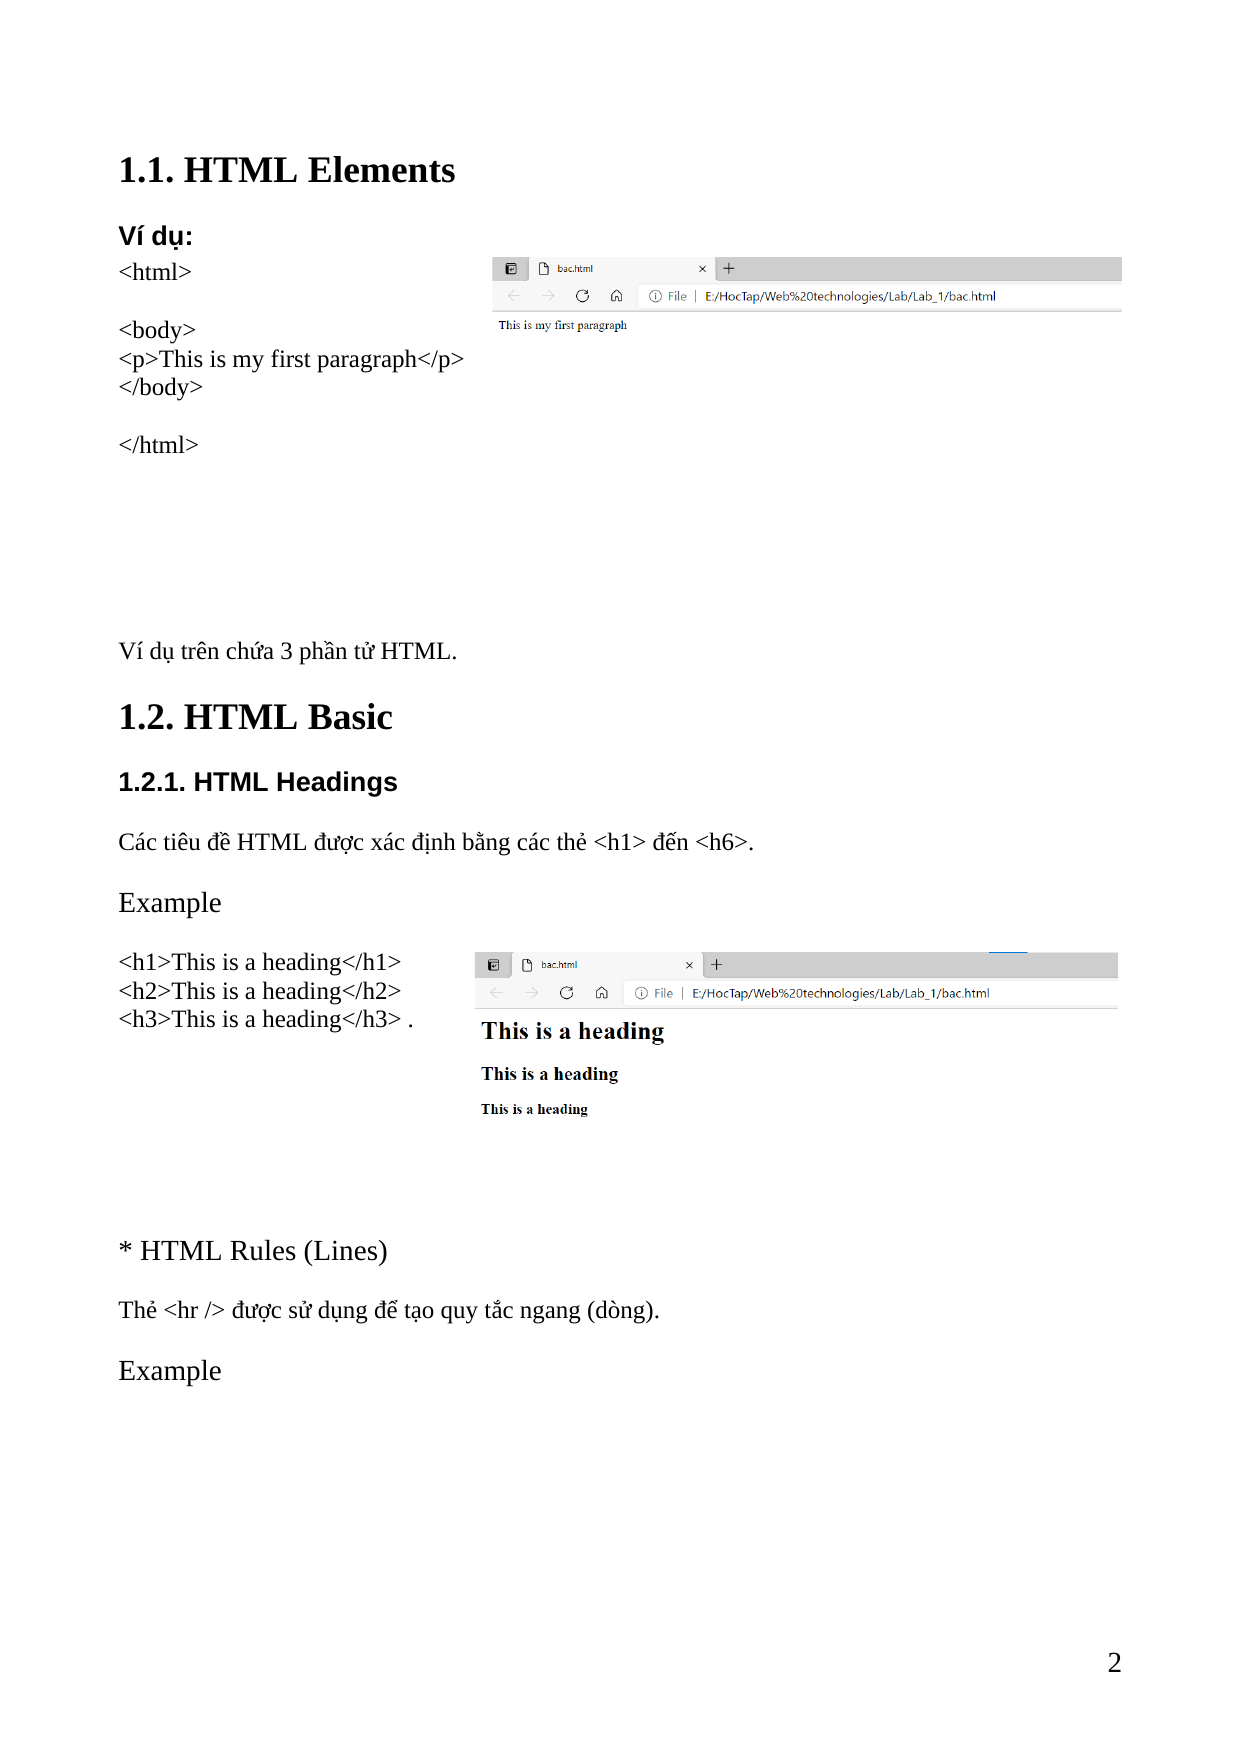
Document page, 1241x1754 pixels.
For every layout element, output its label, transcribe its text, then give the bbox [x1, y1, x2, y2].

text Các tiêu đề HTML được xác định bằng các thẻ <h1> đến <h6>. [118, 827, 1122, 856]
subtitle Ví dụ trên chứa 3 phần tử HTML. [118, 636, 1122, 665]
table_header Example <h1>This is a heading</h1> <h2>This is a heading</h2> <h3>This is a heading</h3> . [118, 885, 1122, 1233]
subtitle 1.1. HTML Elements [118, 147, 1122, 190]
subtitle 1.2.1. HTML Headings [118, 766, 1122, 798]
subtitle Ví dụ: [118, 219, 1122, 251]
table_header Example [118, 1353, 1122, 1387]
picture [474, 952, 1117, 1231]
text Thẻ <hr /> được sử dụng để tạo quy tắc ngang (dòng). [118, 1295, 1122, 1324]
table_header <html> <body> <p>This is my first paragraph</p> </body> </html> [118, 257, 492, 607]
subtitle 1.2. HTML Basic [118, 694, 1122, 737]
text * HTML Rules (Lines) [118, 1233, 1122, 1266]
picture [492, 257, 1122, 607]
